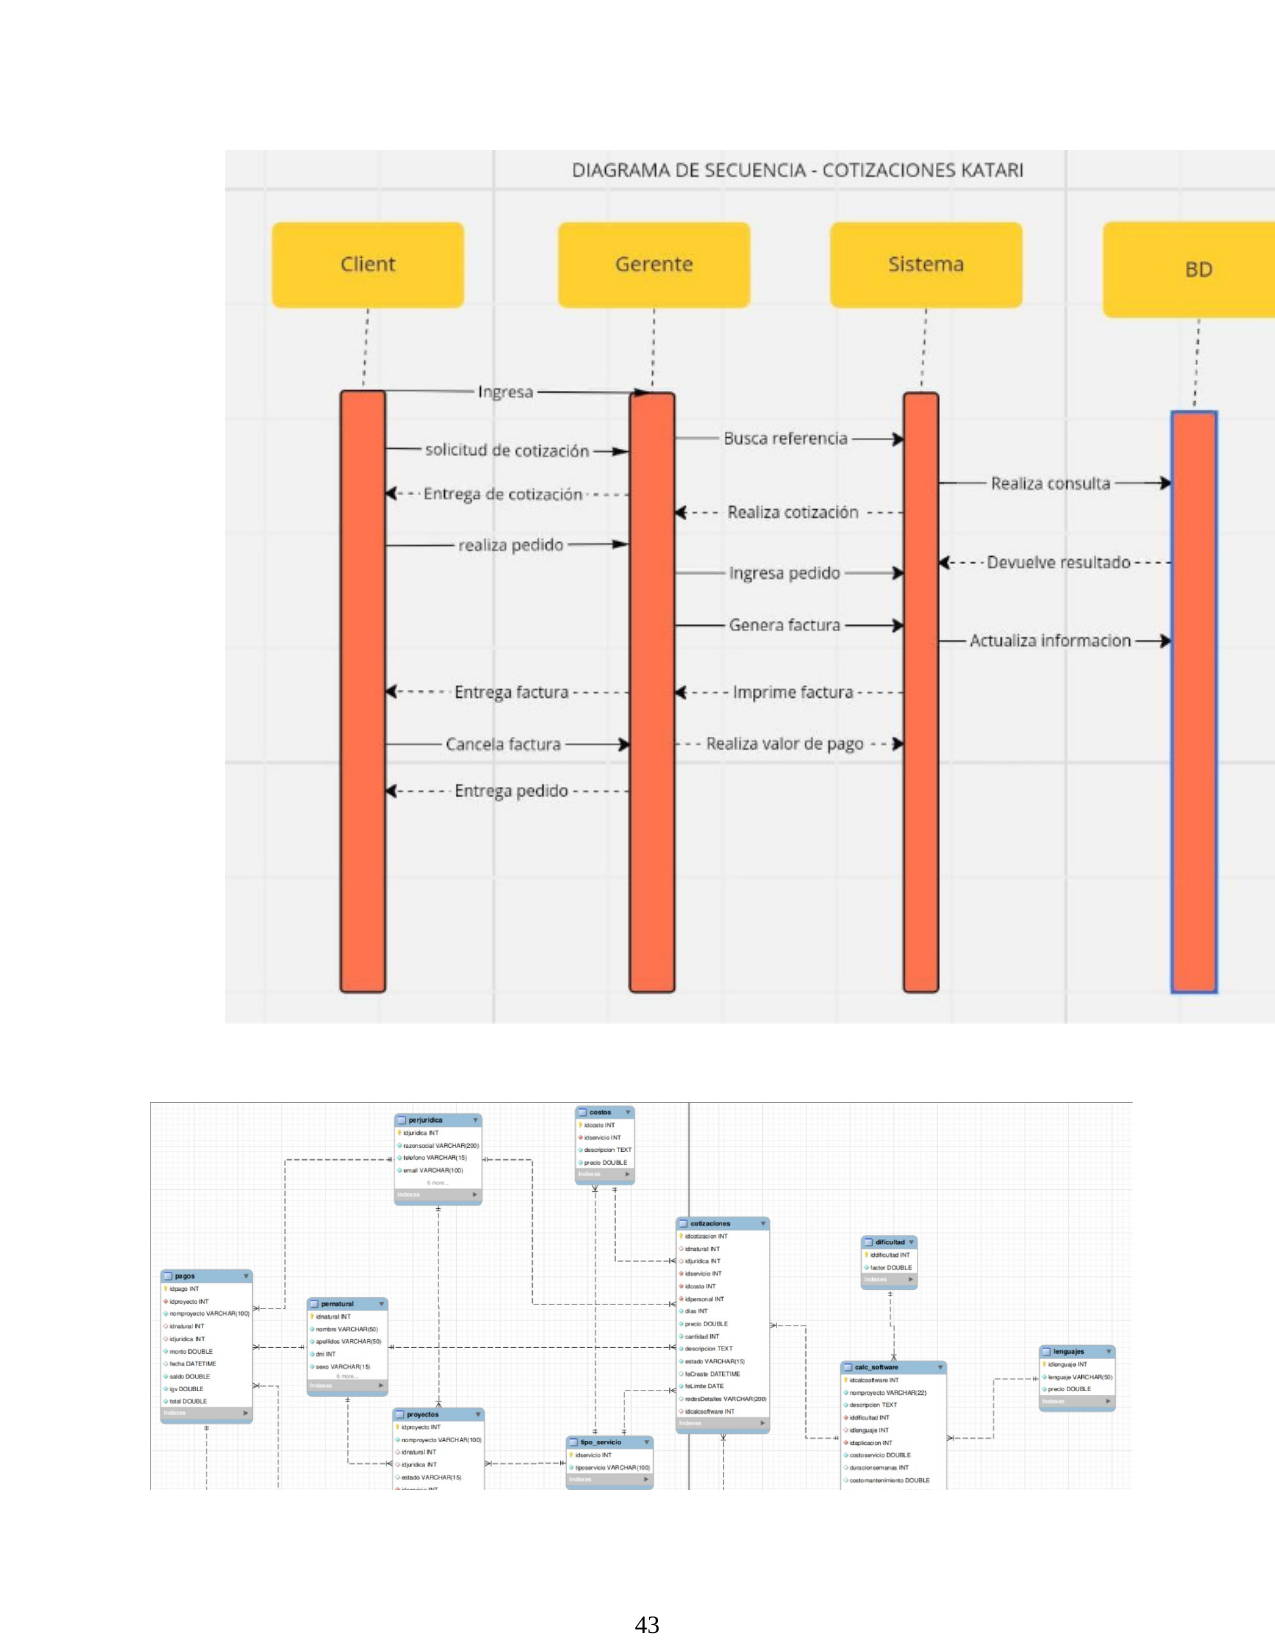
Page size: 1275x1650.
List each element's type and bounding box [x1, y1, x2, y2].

picture [150, 1102, 1133, 1490]
picture [225, 150, 1275, 1024]
